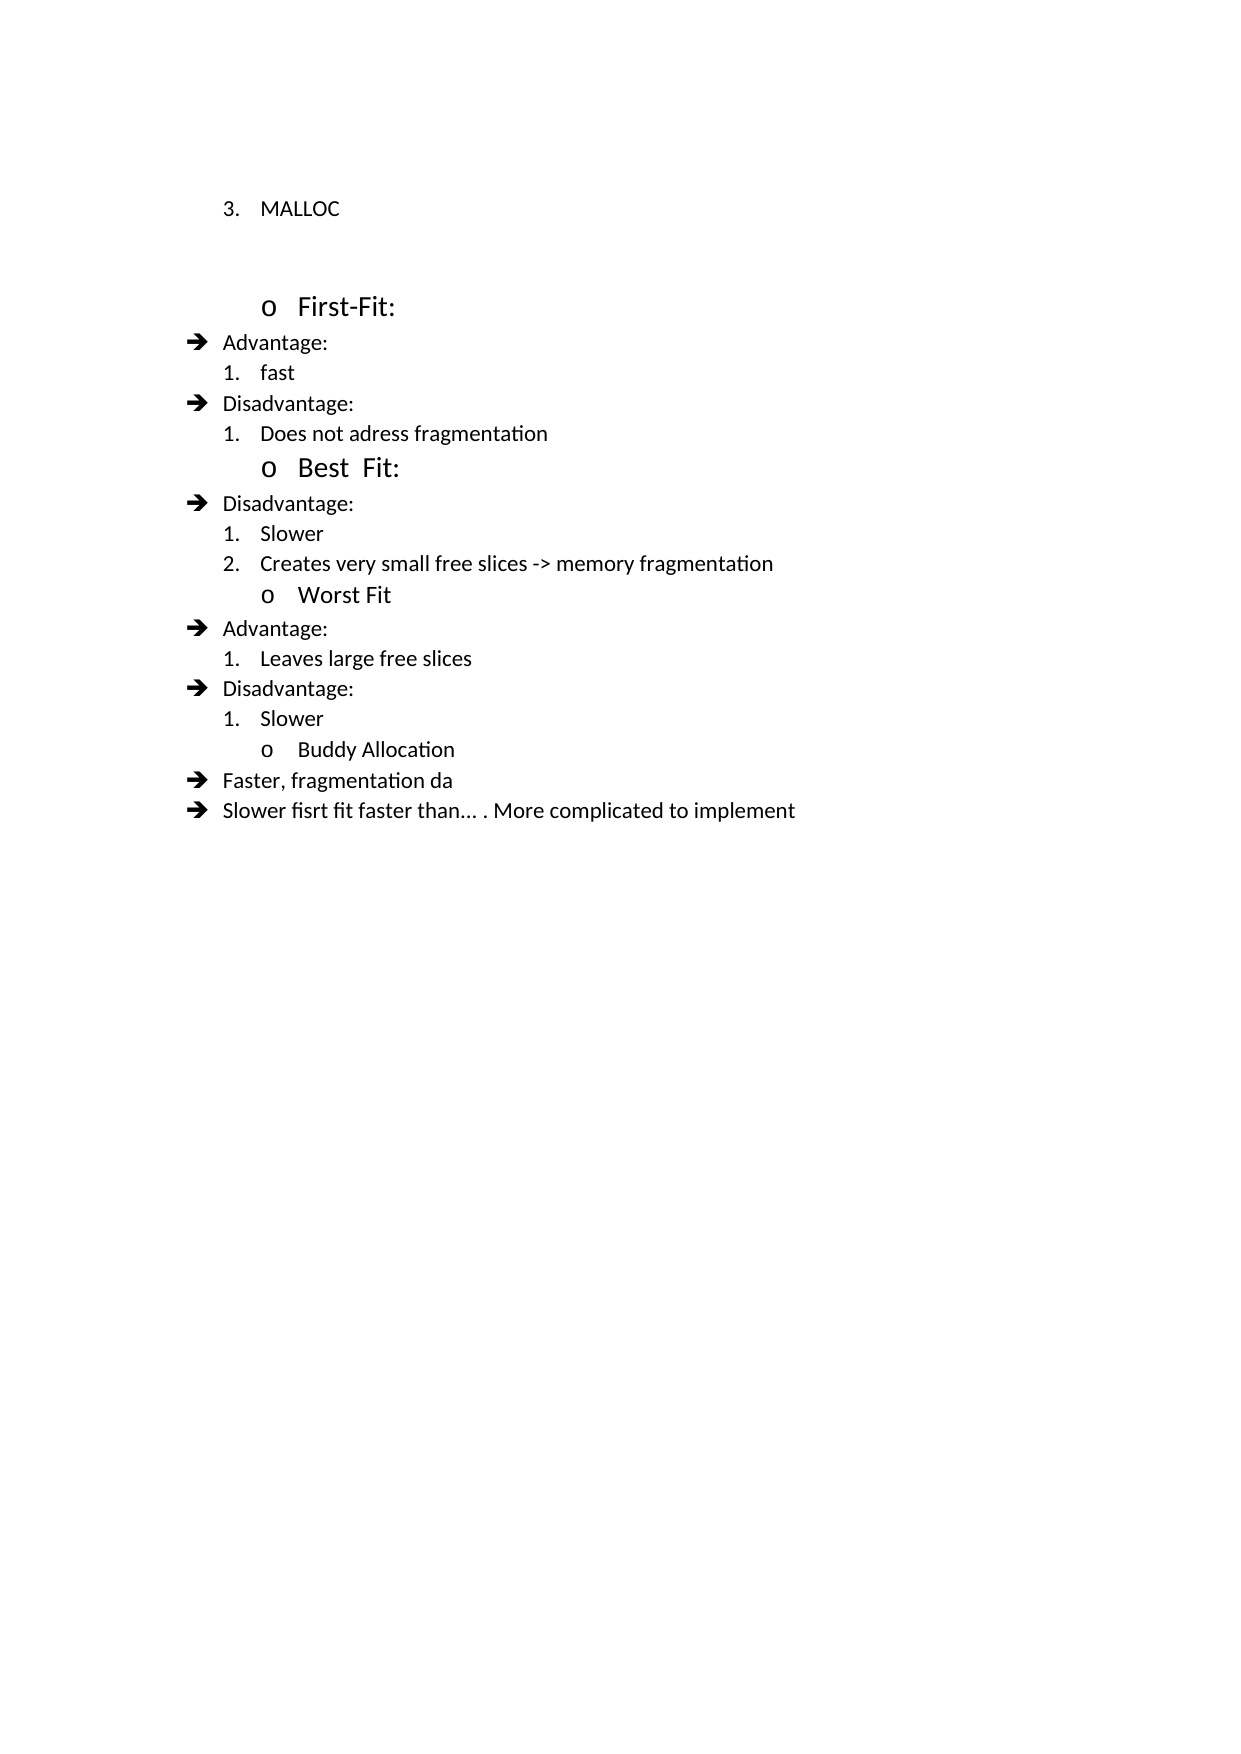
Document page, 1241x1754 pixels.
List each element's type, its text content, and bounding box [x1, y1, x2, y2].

list Creates very small free slices -> memory fragmentation [223, 549, 1093, 577]
list MALLOC [223, 194, 1093, 222]
list Best Fit: [260, 449, 1093, 486]
list Slower fisrt fit faster than... . More complicated to implement [185, 796, 1093, 824]
list First-Fit: [260, 288, 1093, 325]
list Advantage: [185, 614, 1093, 642]
list Disadvantage: [185, 674, 1093, 702]
list Advantage: [185, 328, 1093, 356]
list Buddy Allocation [260, 735, 1093, 764]
list Slower [223, 519, 1093, 547]
list Worst Fit [260, 580, 1093, 611]
list Does not adress fragmentation [223, 419, 1093, 447]
list Slower [223, 704, 1093, 733]
list fast [223, 358, 1093, 386]
list Leaves large free slices [223, 644, 1093, 672]
list Disadvantage: [185, 389, 1093, 417]
list Disadvantage: [185, 489, 1093, 517]
list Faster, fragmentation da [185, 766, 1093, 794]
